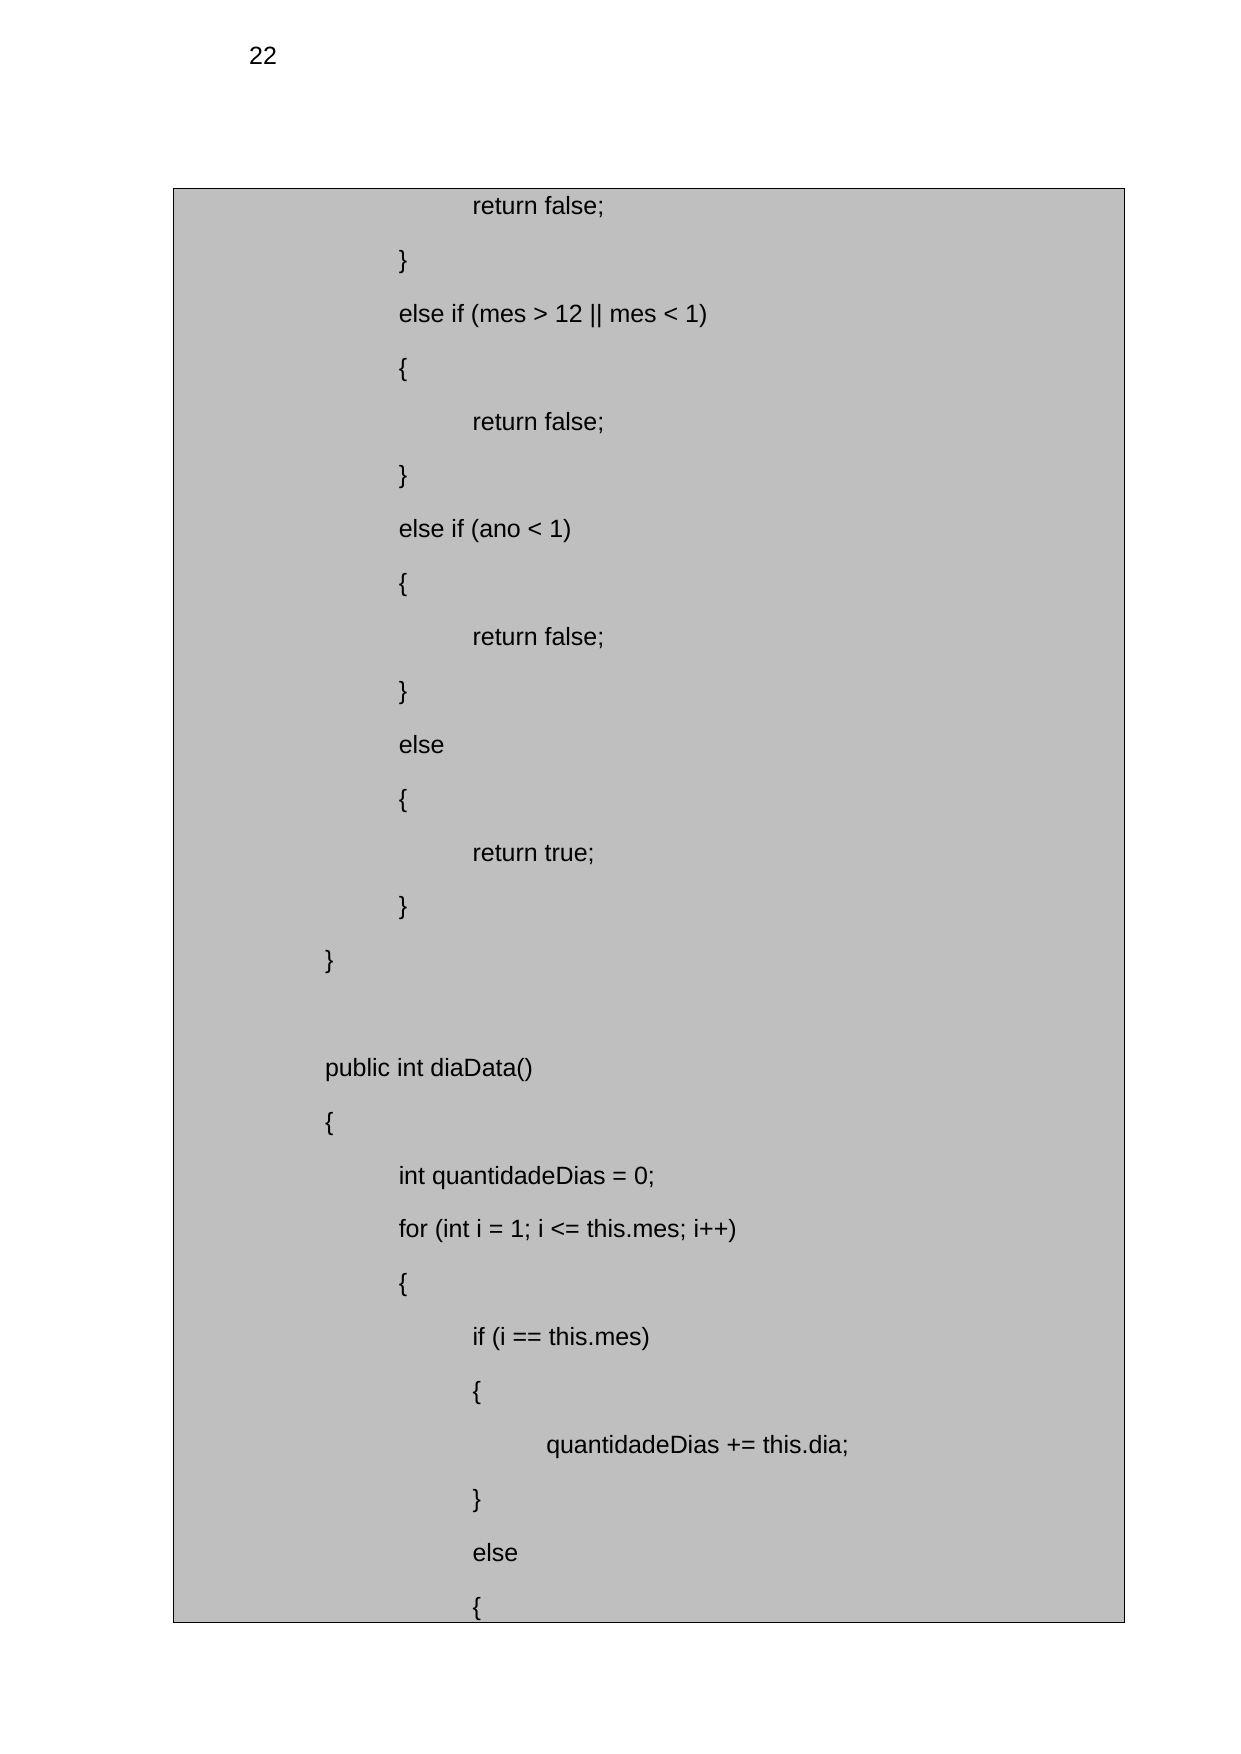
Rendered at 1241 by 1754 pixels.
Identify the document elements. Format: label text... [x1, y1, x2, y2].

subtitle { [174, 781, 1124, 812]
subtitle { [174, 1588, 1124, 1622]
subtitle else [174, 727, 1124, 758]
subtitle return false; [174, 189, 1124, 220]
subtitle { [174, 1265, 1124, 1297]
subtitle for (int i = 1; i <= this.mes; i++) [174, 1211, 1124, 1243]
subtitle } [174, 673, 1124, 705]
subtitle } [174, 888, 1124, 920]
subtitle public int diaData() [174, 1050, 1124, 1082]
subtitle { [174, 1373, 1124, 1405]
subtitle quantidadeDias += this.dia; [174, 1427, 1124, 1459]
subtitle if (i == this.mes) [174, 1319, 1124, 1351]
subtitle { [174, 350, 1124, 382]
subtitle } [174, 242, 1124, 274]
subtitle { [174, 565, 1124, 597]
subtitle int quantidadeDias = 0; [174, 1157, 1124, 1189]
subtitle } [174, 457, 1124, 489]
subtitle } [174, 942, 1124, 974]
subtitle else if (mes > 12 || mes < 1) [174, 296, 1124, 328]
subtitle } [174, 1481, 1124, 1512]
subtitle { [174, 1104, 1124, 1136]
subtitle else if (ano < 1) [174, 511, 1124, 543]
subtitle return true; [174, 834, 1124, 866]
subtitle else [174, 1534, 1124, 1566]
subtitle return false; [174, 619, 1124, 651]
subtitle return false; [174, 403, 1124, 435]
